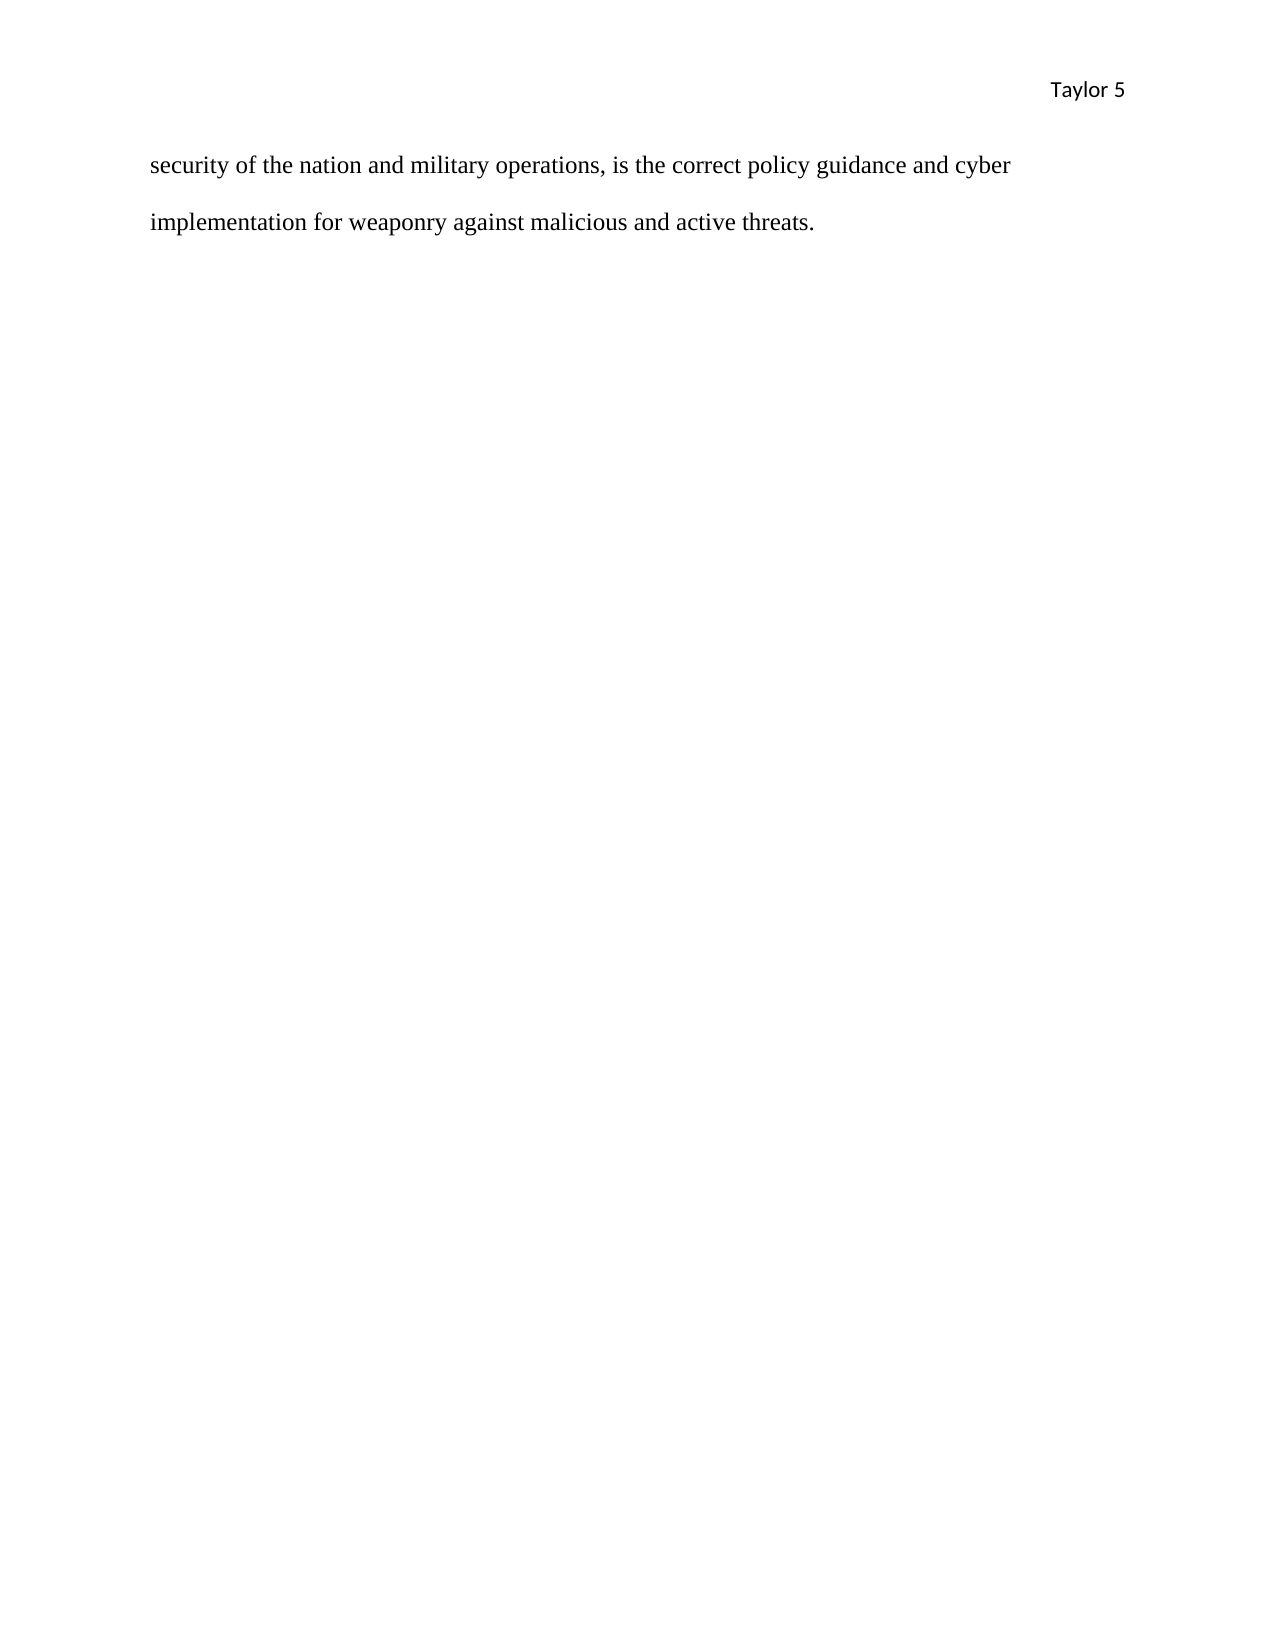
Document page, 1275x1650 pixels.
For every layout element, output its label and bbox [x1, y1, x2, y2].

text [150, 150, 1125, 236]
